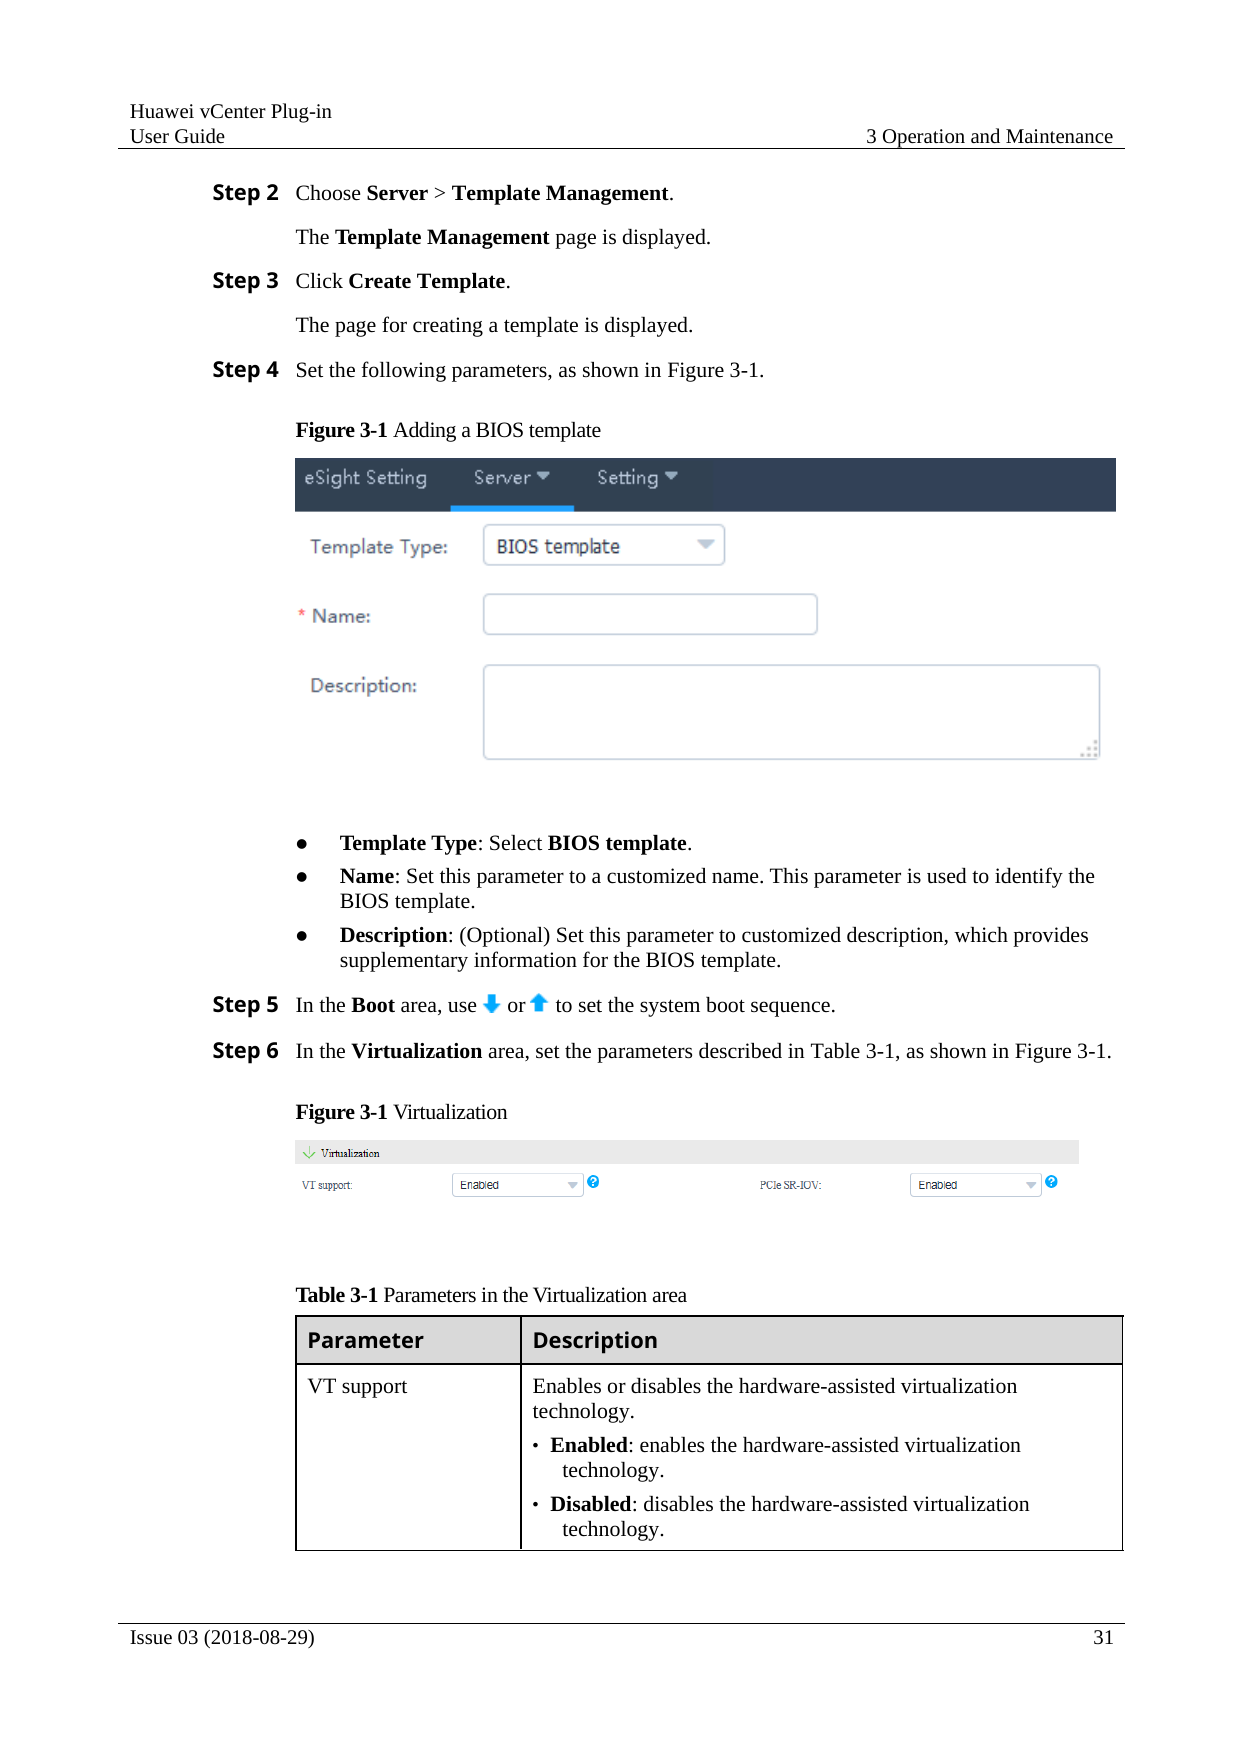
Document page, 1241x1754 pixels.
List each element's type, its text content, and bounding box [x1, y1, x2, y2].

text The page for creating a template is displayed. [295, 312, 1122, 337]
list Template Type: Select BIOS template. [295, 830, 1122, 855]
text The Template Management page is displayed. [295, 224, 1122, 249]
text Click Create Template. [279, 266, 1122, 295]
text In the Boot area, use or to set the system boot sequence. [279, 989, 1122, 1019]
text In the Virtualization area, set the parameters described in Table 3-2, as shown in Figure 3-21. [279, 1036, 1122, 1065]
text Parameters in the Virtualization area [295, 1282, 1122, 1307]
text Adding a BIOS template [295, 417, 1122, 442]
picture [482, 993, 502, 1013]
table_cell VT support [297, 1365, 520, 1549]
table_header Description [522, 1317, 1122, 1363]
picture [295, 1140, 1079, 1207]
list Name: Set this parameter to a customized name. This parameter is used to identify the BIOS template. [295, 863, 1122, 914]
text Choose Server > Template Management. [279, 177, 1122, 207]
picture [295, 458, 1116, 771]
text Virtualization [295, 1099, 1122, 1124]
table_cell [522, 1365, 1122, 1549]
picture [530, 993, 550, 1013]
list Description: (Optional) Set this parameter to customized description, which provides supplementary information for the BIOS template. [295, 922, 1122, 972]
text Set the following parameters, as shown in Figure 3-20. [279, 354, 1122, 384]
table_header Parameter [297, 1317, 520, 1363]
